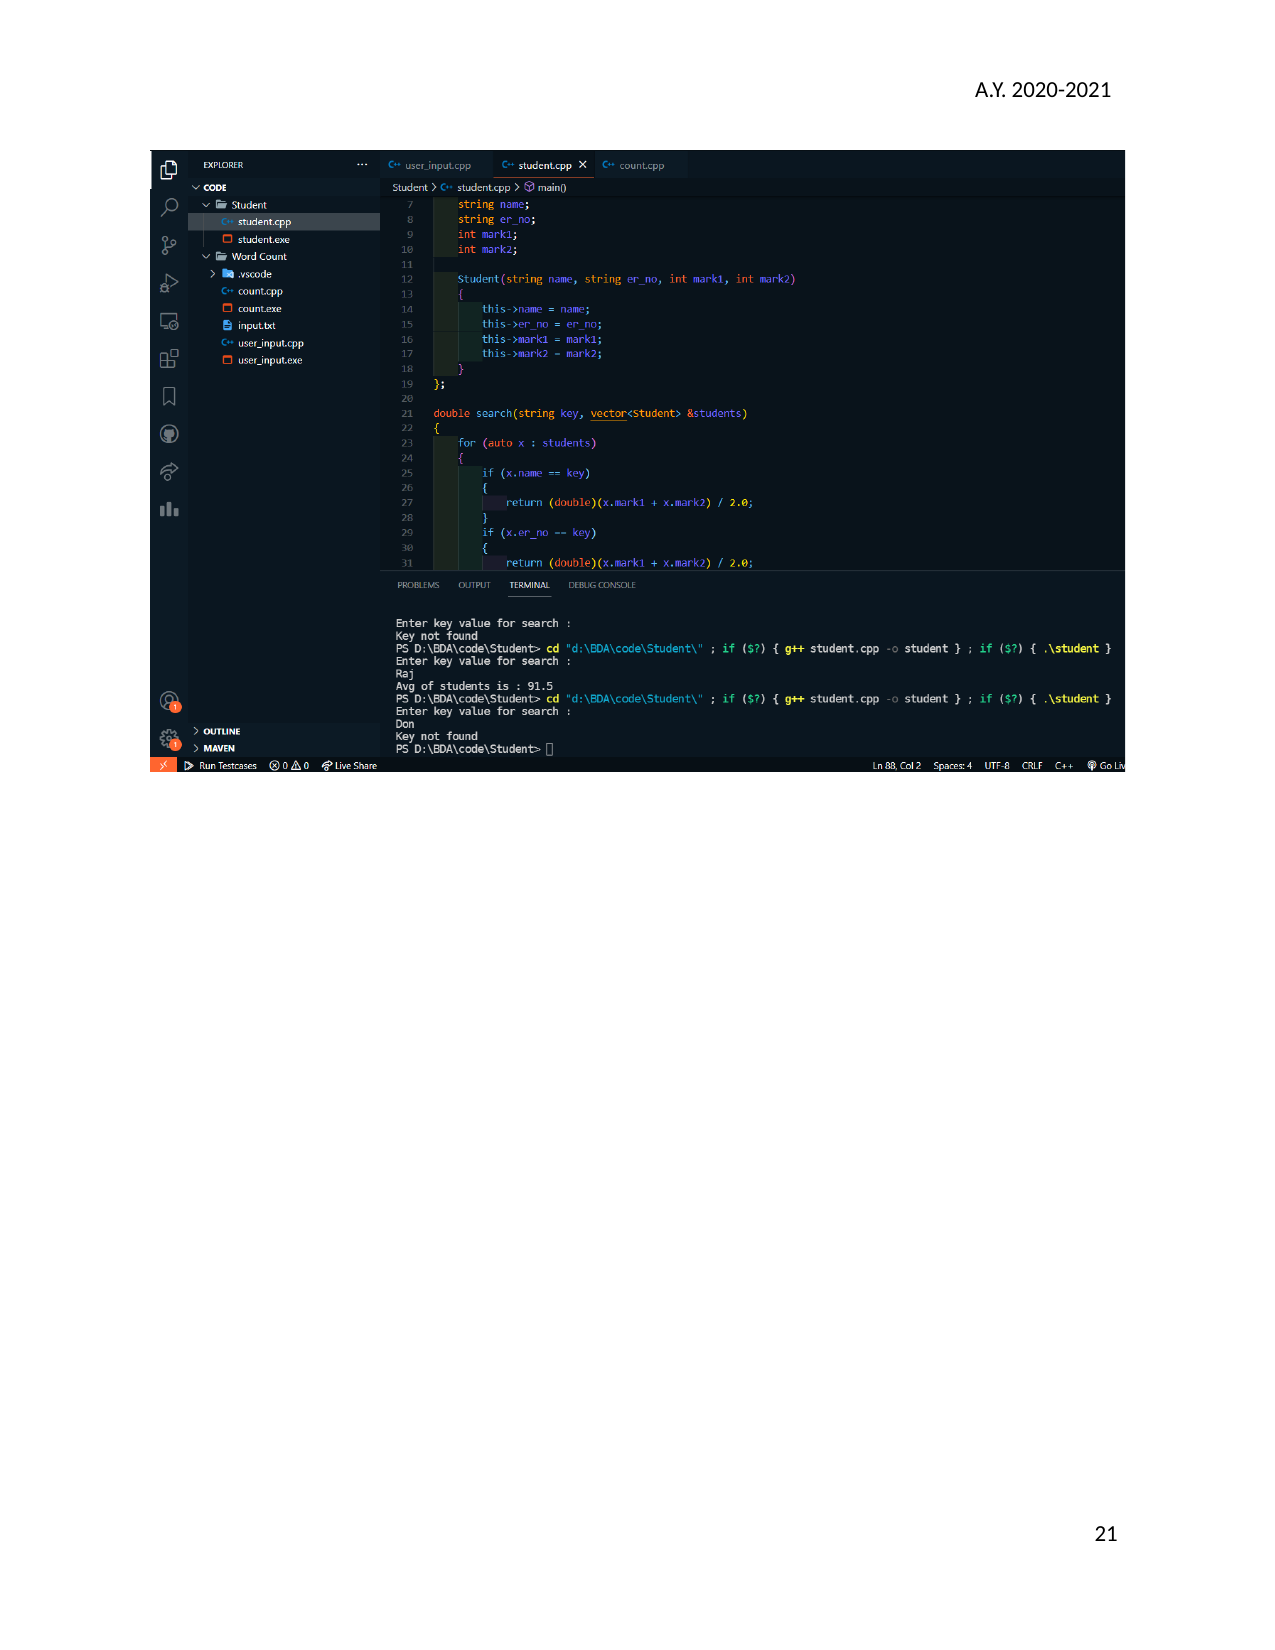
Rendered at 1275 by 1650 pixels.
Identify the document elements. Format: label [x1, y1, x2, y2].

picture [150, 150, 1125, 772]
